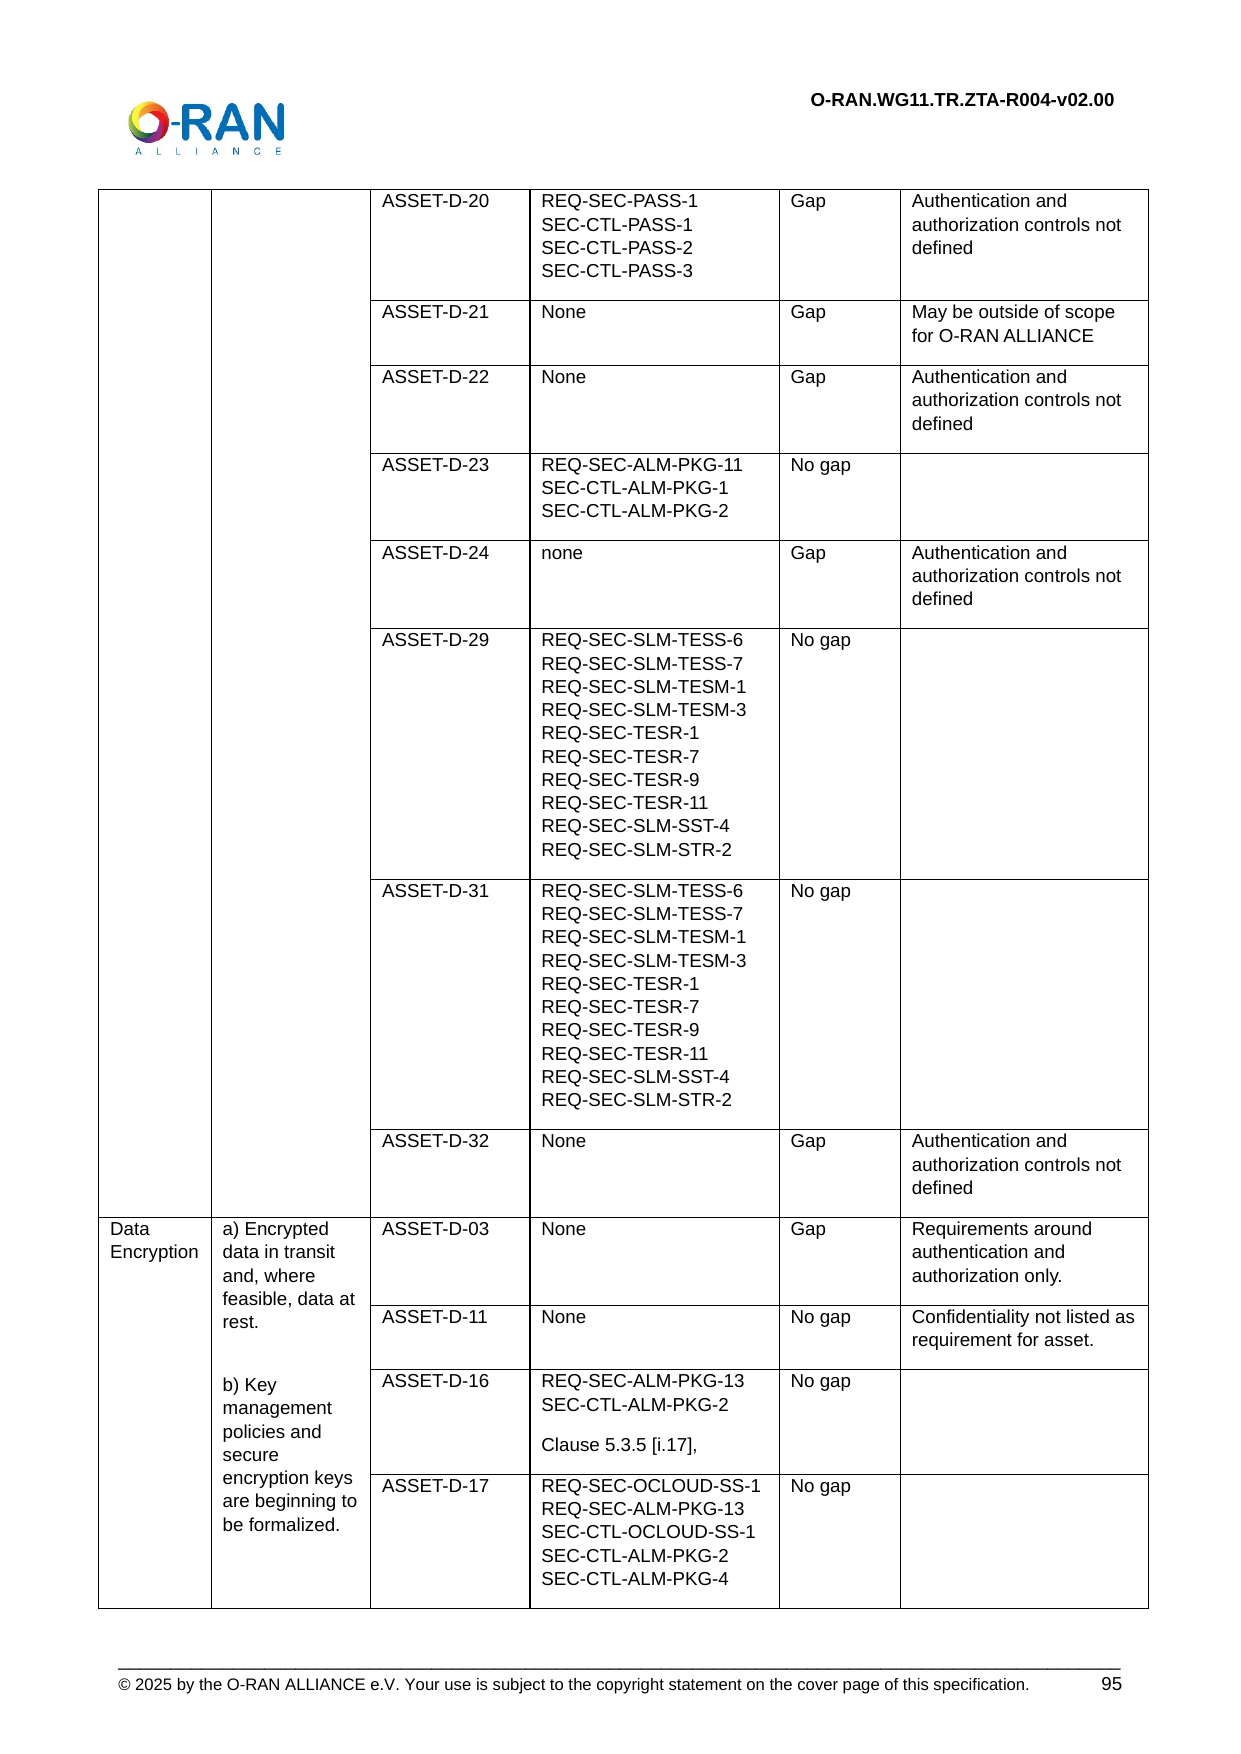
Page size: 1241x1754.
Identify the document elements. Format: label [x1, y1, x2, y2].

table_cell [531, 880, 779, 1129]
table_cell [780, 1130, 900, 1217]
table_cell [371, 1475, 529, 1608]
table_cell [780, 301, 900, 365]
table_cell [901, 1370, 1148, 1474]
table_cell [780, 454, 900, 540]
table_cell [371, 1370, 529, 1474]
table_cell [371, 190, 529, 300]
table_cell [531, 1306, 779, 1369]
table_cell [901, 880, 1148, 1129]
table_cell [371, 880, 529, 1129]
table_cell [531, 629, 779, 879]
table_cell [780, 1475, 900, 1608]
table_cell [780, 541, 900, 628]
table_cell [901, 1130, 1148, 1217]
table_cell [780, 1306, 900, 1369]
picture [118, 88, 298, 166]
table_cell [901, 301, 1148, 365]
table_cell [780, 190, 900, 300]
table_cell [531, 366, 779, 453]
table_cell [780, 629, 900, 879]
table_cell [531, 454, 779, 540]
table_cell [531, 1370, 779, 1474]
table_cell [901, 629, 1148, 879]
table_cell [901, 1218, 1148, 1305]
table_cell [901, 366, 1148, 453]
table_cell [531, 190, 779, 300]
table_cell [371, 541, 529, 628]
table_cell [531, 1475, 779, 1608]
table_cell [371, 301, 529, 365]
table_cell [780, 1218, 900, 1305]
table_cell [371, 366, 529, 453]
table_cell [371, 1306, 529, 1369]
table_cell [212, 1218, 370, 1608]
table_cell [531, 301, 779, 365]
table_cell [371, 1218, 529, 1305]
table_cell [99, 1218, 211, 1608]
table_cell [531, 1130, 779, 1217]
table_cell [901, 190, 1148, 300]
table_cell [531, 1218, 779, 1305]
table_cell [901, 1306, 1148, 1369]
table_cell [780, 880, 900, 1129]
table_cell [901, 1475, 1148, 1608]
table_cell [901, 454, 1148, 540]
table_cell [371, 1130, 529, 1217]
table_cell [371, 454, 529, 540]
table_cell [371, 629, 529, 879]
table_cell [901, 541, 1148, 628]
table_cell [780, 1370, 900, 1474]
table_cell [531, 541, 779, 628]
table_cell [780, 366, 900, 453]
